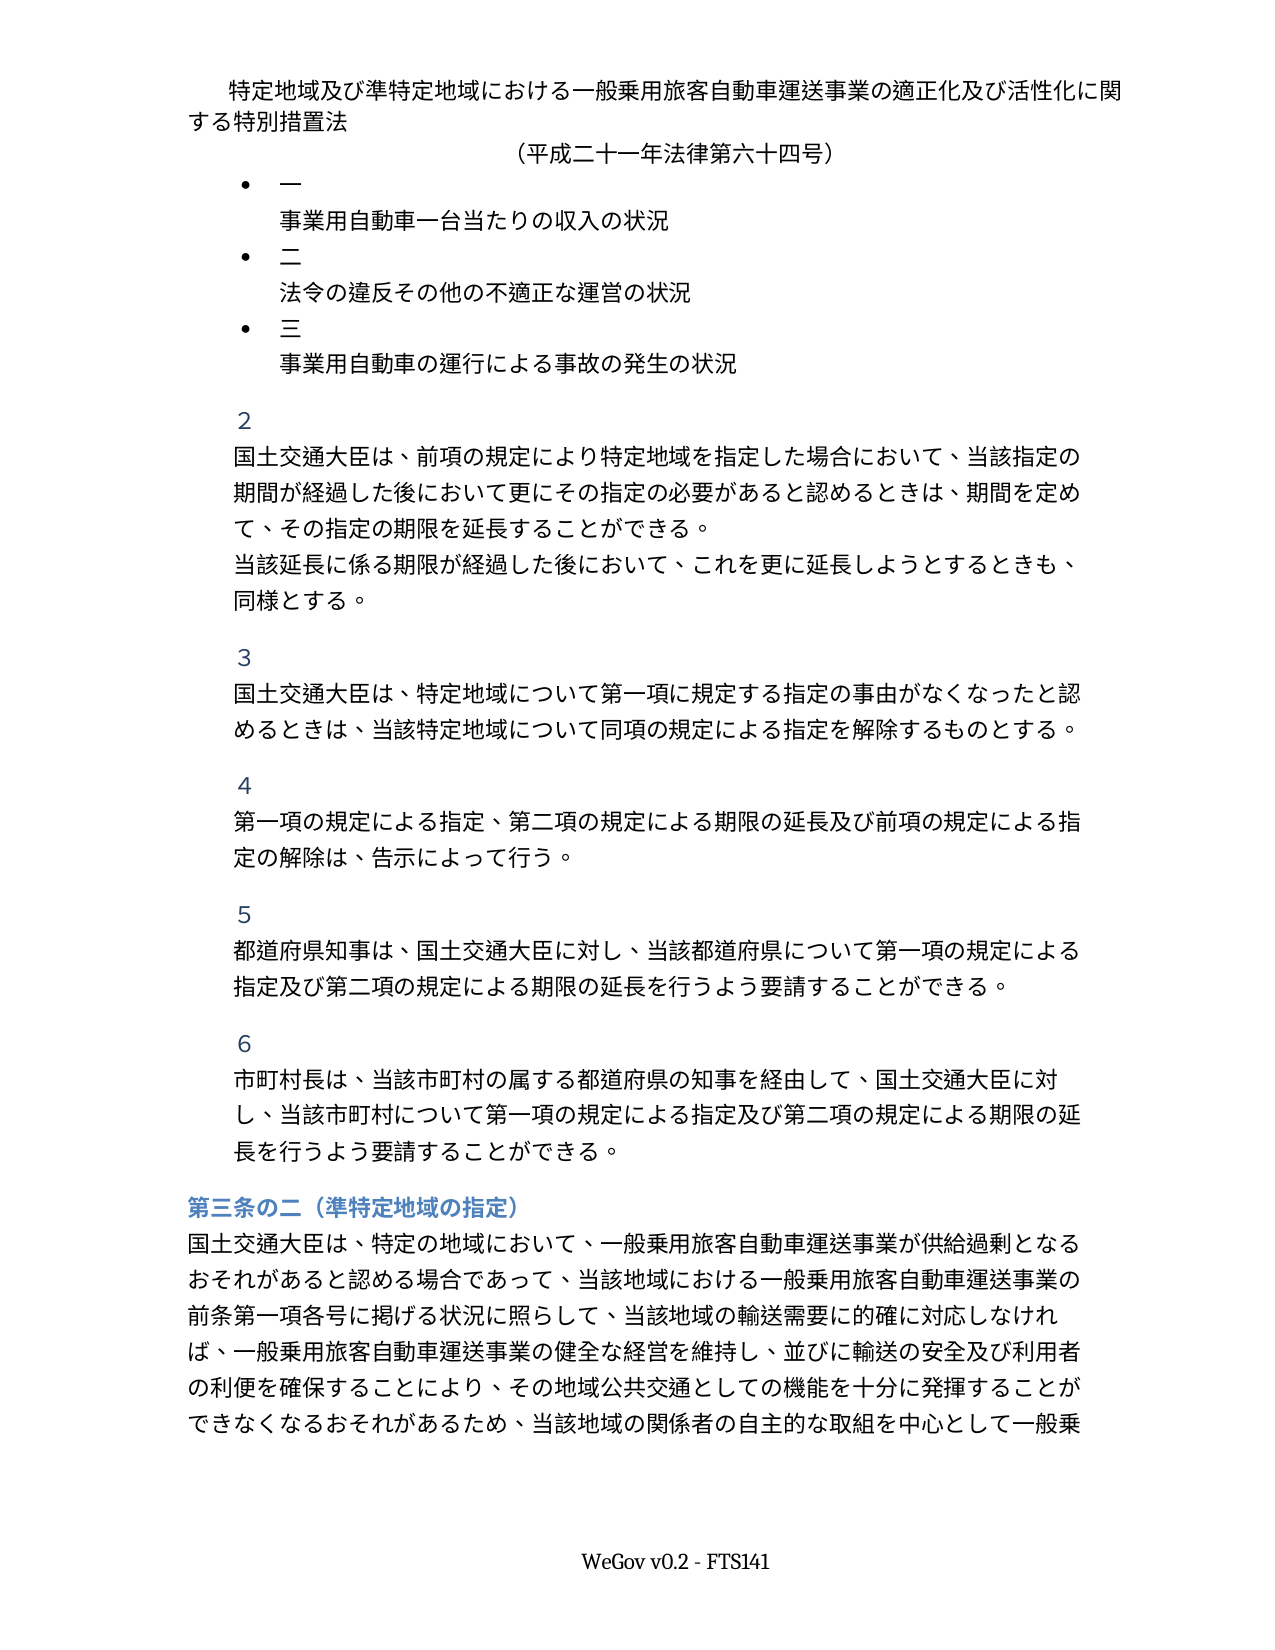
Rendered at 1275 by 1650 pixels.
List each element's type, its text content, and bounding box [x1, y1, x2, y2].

subtitle ２ [233, 405, 1087, 436]
text 市町村長は、当該市町村の属する都道府県の知事を経由して、国土交通大臣に対し、当該市町村について第一項の規定による指定及び第二項の規定による期限の延長を行うよう要請することができる。 [233, 1063, 1087, 1167]
subtitle ６ [233, 1028, 1087, 1059]
text 都道府県知事は、国土交通大臣に対し、当該都道府県について第一項の規定による指定及び第二項の規定による期限の延長を行うよう要請することができる。 [233, 935, 1087, 1002]
text 国土交通大臣は、前項の規定により特定地域を指定した場合において、当該指定の期間が経過した後において更にその指定の必要があると認めるときは、期間を定めて、その指定の期限を延長することができる。 当該延長に係る期限が経過した後において、これを更に延長しようとするときも、同様とする。 [233, 441, 1087, 616]
list 三 事業用自動車の運行による事故の発生の状況 [242, 312, 1087, 380]
text 第一項の規定による指定、第二項の規定による期限の延長及び前項の規定による指定の解除は、告示によって行う。 [233, 806, 1087, 873]
subtitle 第三条の二（準特定地域の指定） [187, 1192, 1087, 1223]
list 二 法令の違反その他の不適正な運営の状況 [242, 241, 1087, 308]
list 一 事業用自動車一台当たりの収入の状況 [242, 169, 1087, 236]
text 国土交通大臣は、特定地域について第一項に規定する指定の事由がなくなったと認めるときは、当該特定地域について同項の規定による指定を解除するものとする。 [233, 678, 1087, 745]
subtitle ３ [233, 642, 1087, 673]
subtitle ４ [233, 770, 1087, 802]
subtitle ５ [233, 899, 1087, 930]
